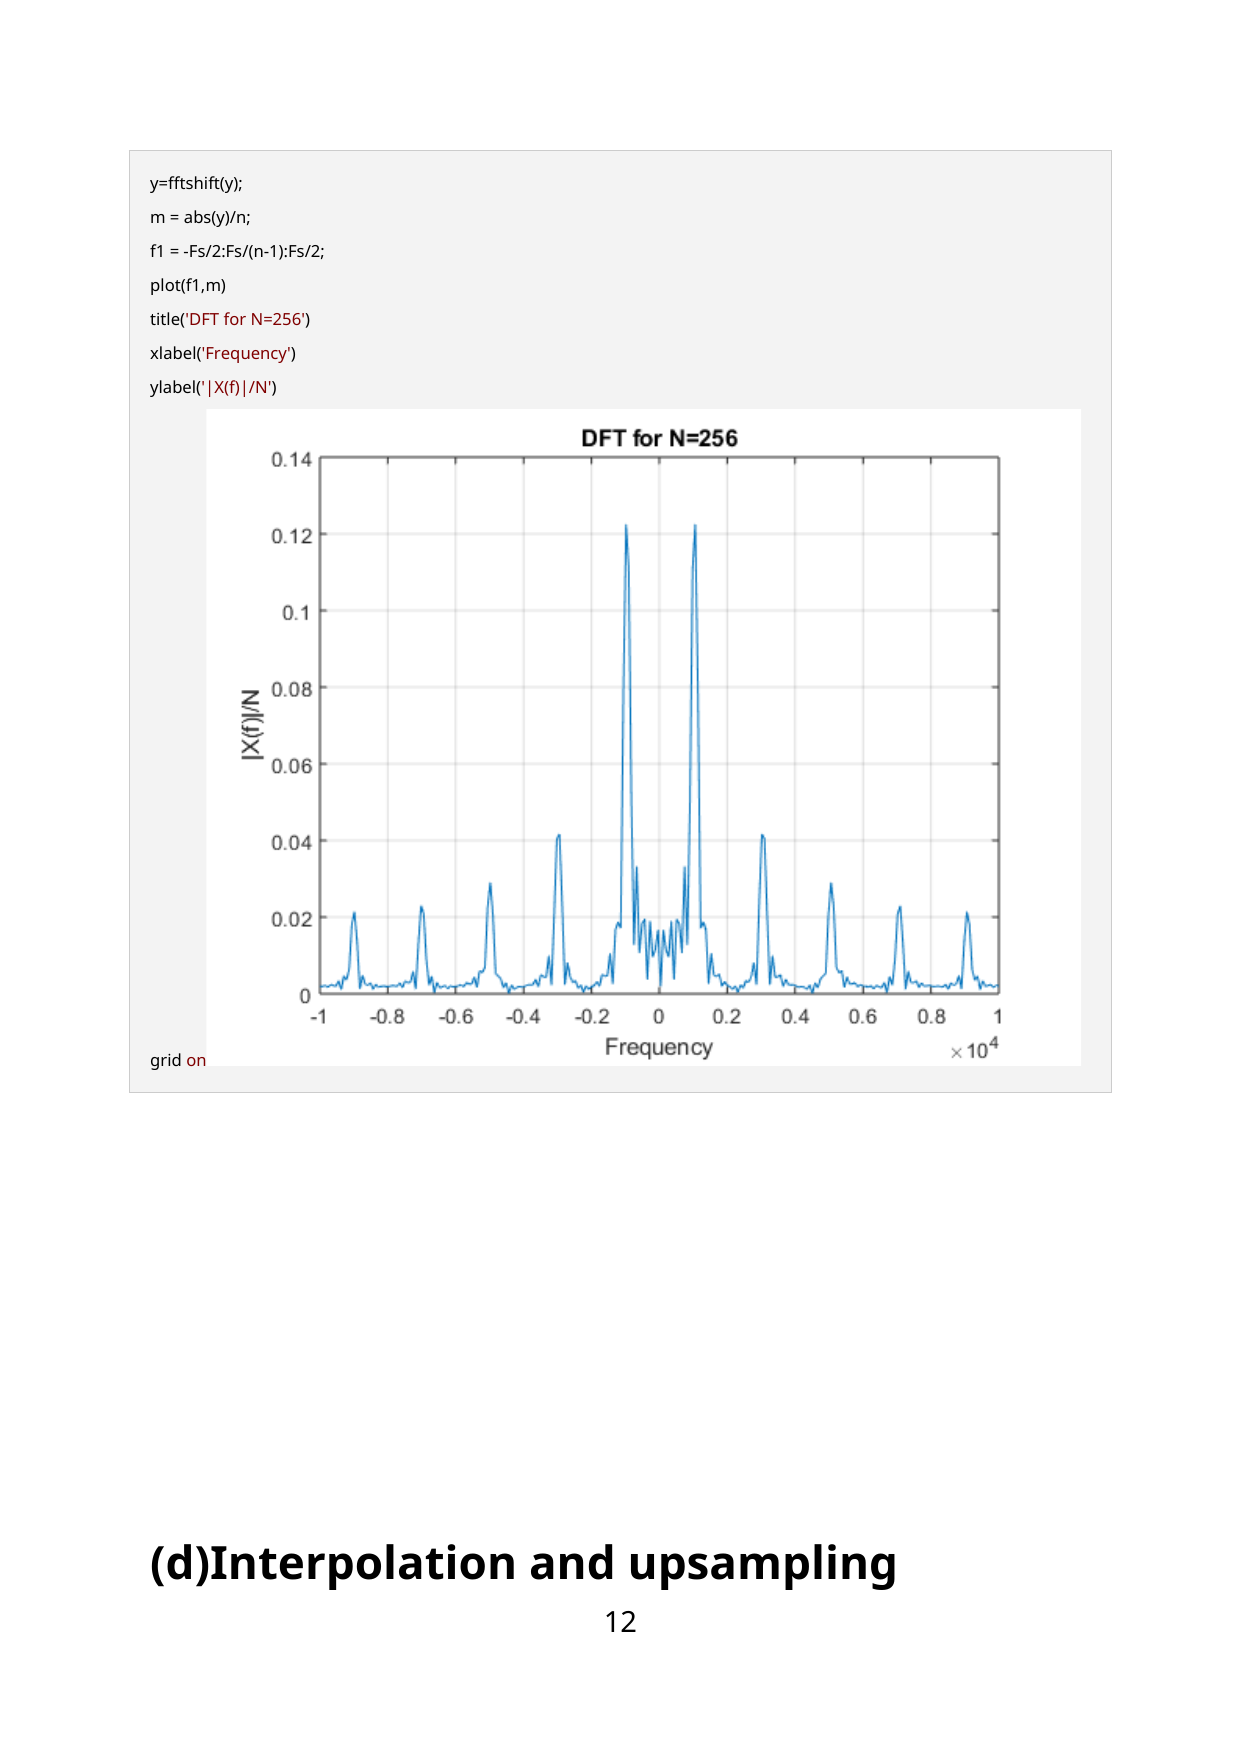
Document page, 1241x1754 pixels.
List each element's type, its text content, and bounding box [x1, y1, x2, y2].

text (d)Interpolation and upsampling [150, 1530, 1090, 1592]
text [130, 151, 1111, 1092]
picture [206, 409, 1082, 1066]
